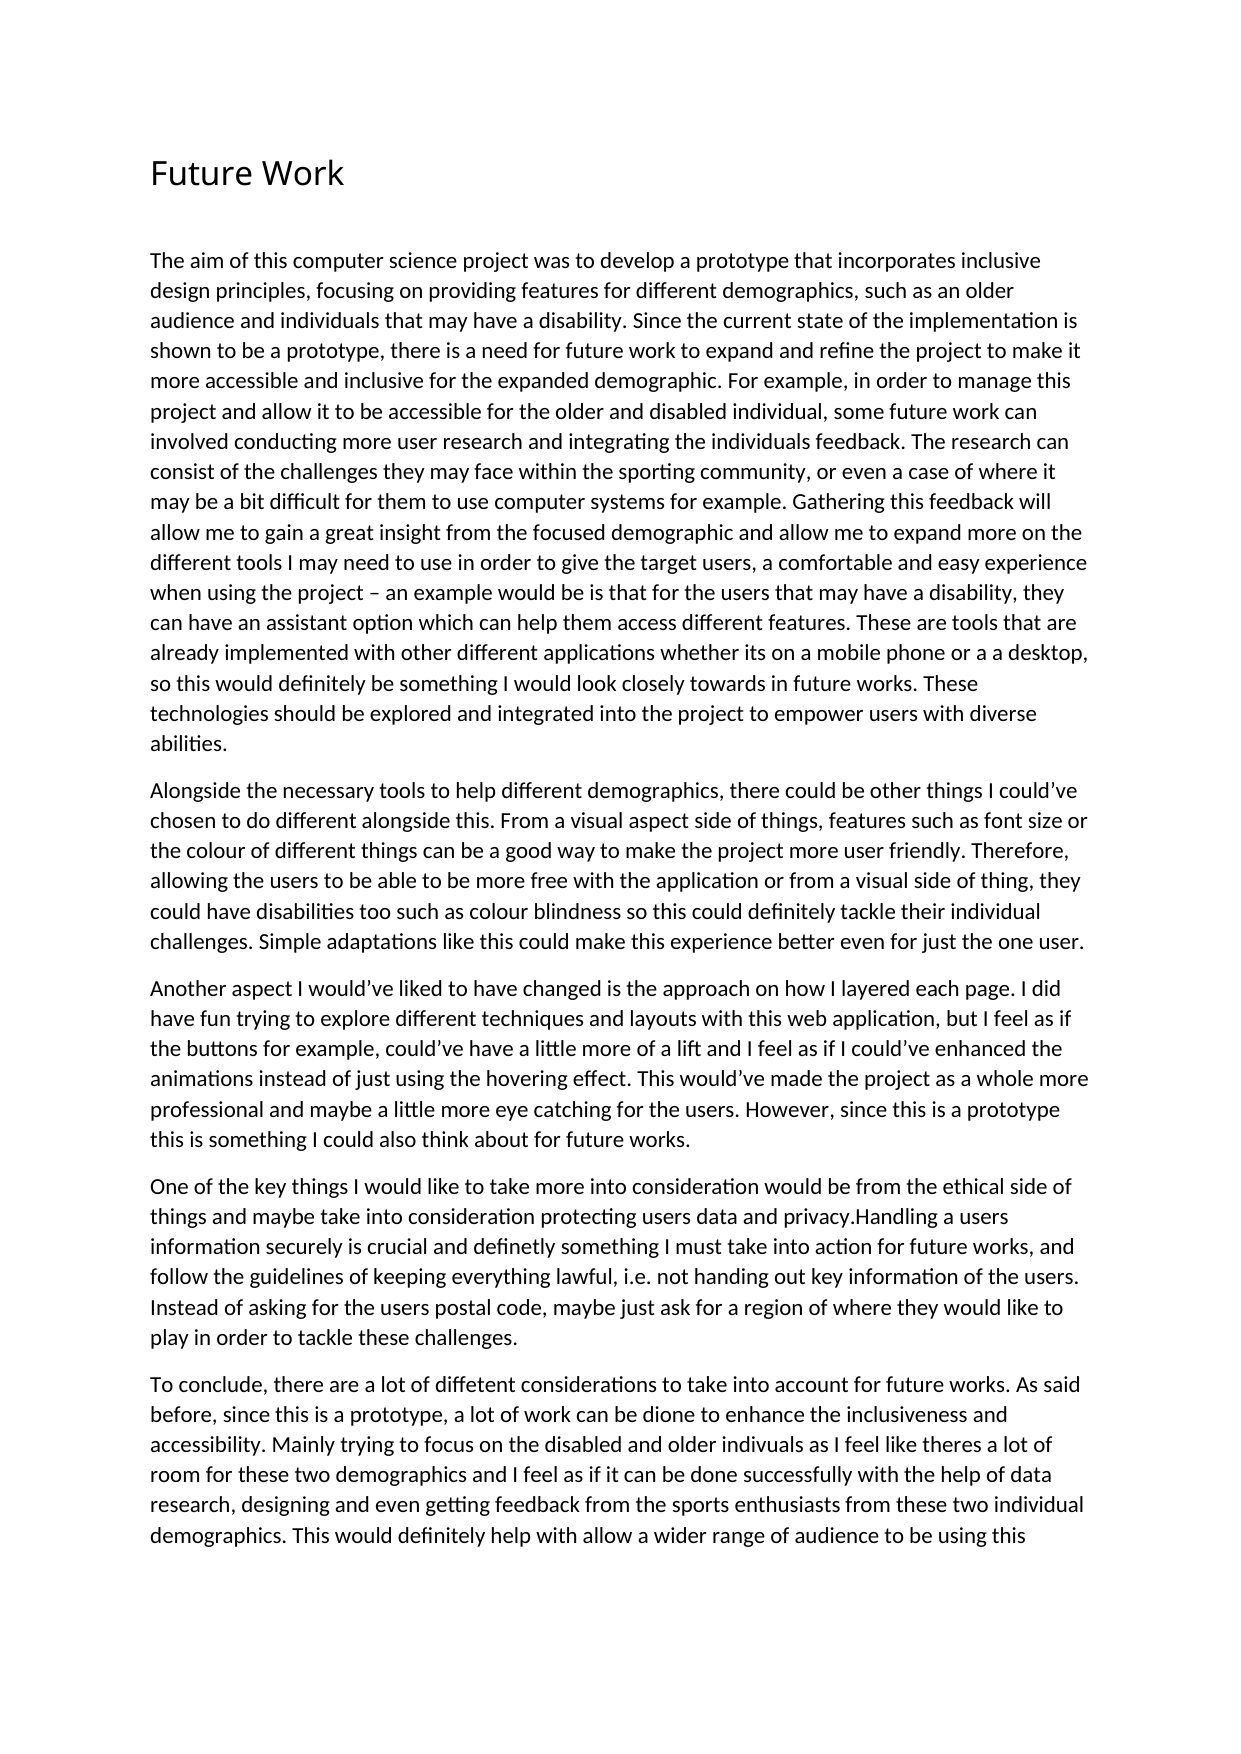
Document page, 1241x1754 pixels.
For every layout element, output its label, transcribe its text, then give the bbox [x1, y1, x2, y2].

subtitle Future Work [150, 150, 1090, 195]
text The aim of this computer science project was to develop a prototype that incorporates inclusive design principles, focusing on providing features for different demographics, such as an older audience and individuals that may have a disability. Since the current state of the implementation is shown to be a prototype, there is a need for future work to expand and refine the project to make it more accessible and inclusive for the expanded demographic. For example, in order to manage this project and allow it to be accessible for the older and disabled individual, some future work can involved conducting more user research and integrating the individuals feedback. The research can consist of the challenges they may face within the sporting community, or even a case of where it may be a bit difficult for them to use computer systems for example. Gathering this feedback will allow me to gain a great insight from the focused demographic and allow me to expand more on the different tools I may need to use in order to give the target users, a comfortable and easy experience when using the project – an example would be is that for the users that may have a disability, they can have an assistant option which can help them access different features. These are tools that are already implemented with other different applications whether its on a mobile phone or a a desktop, so this would definitely be something I would look closely towards in future works. These technologies should be explored and integrated into the project to empower users with diverse abilities. [150, 246, 1090, 757]
text One of the key things I would like to take more into consideration would be from the ethical side of things and maybe take into consideration protecting users data and privacy.Handling a users information securely is crucial and definetly something I must take into action for future works, and follow the guidelines of keeping everything lawful, i.e. not handing out key information of the users. Instead of asking for the users postal code, maybe just ask for a region of where they would like to play in order to tackle these challenges. [150, 1172, 1090, 1351]
text Another aspect I would’ve liked to have changed is the approach on how I layered each page. I did have fun trying to explore different techniques and layouts with this web application, but I feel as if the buttons for example, could’ve have a little more of a lift and I feel as if I could’ve enhanced the animations instead of just using the hovering effect. This would’ve made the project as a whole more professional and maybe a little more eye catching for the users. However, since this is a prototype this is something I could also think about for future works. [150, 974, 1090, 1153]
text Alongside the necessary tools to help different demographics, there could be other things I could’ve chosen to do different alongside this. From a visual aspect side of things, features such as font size or the colour of different things can be a good way to make the project more user friendly. Therefore, allowing the users to be able to be more free with the application or from a visual side of thing, they could have disabilities too such as colour blindness so this could definitely tackle their individual challenges. Simple adaptations like this could make this experience better even for just the one user. [150, 776, 1090, 955]
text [150, 1370, 1090, 1549]
